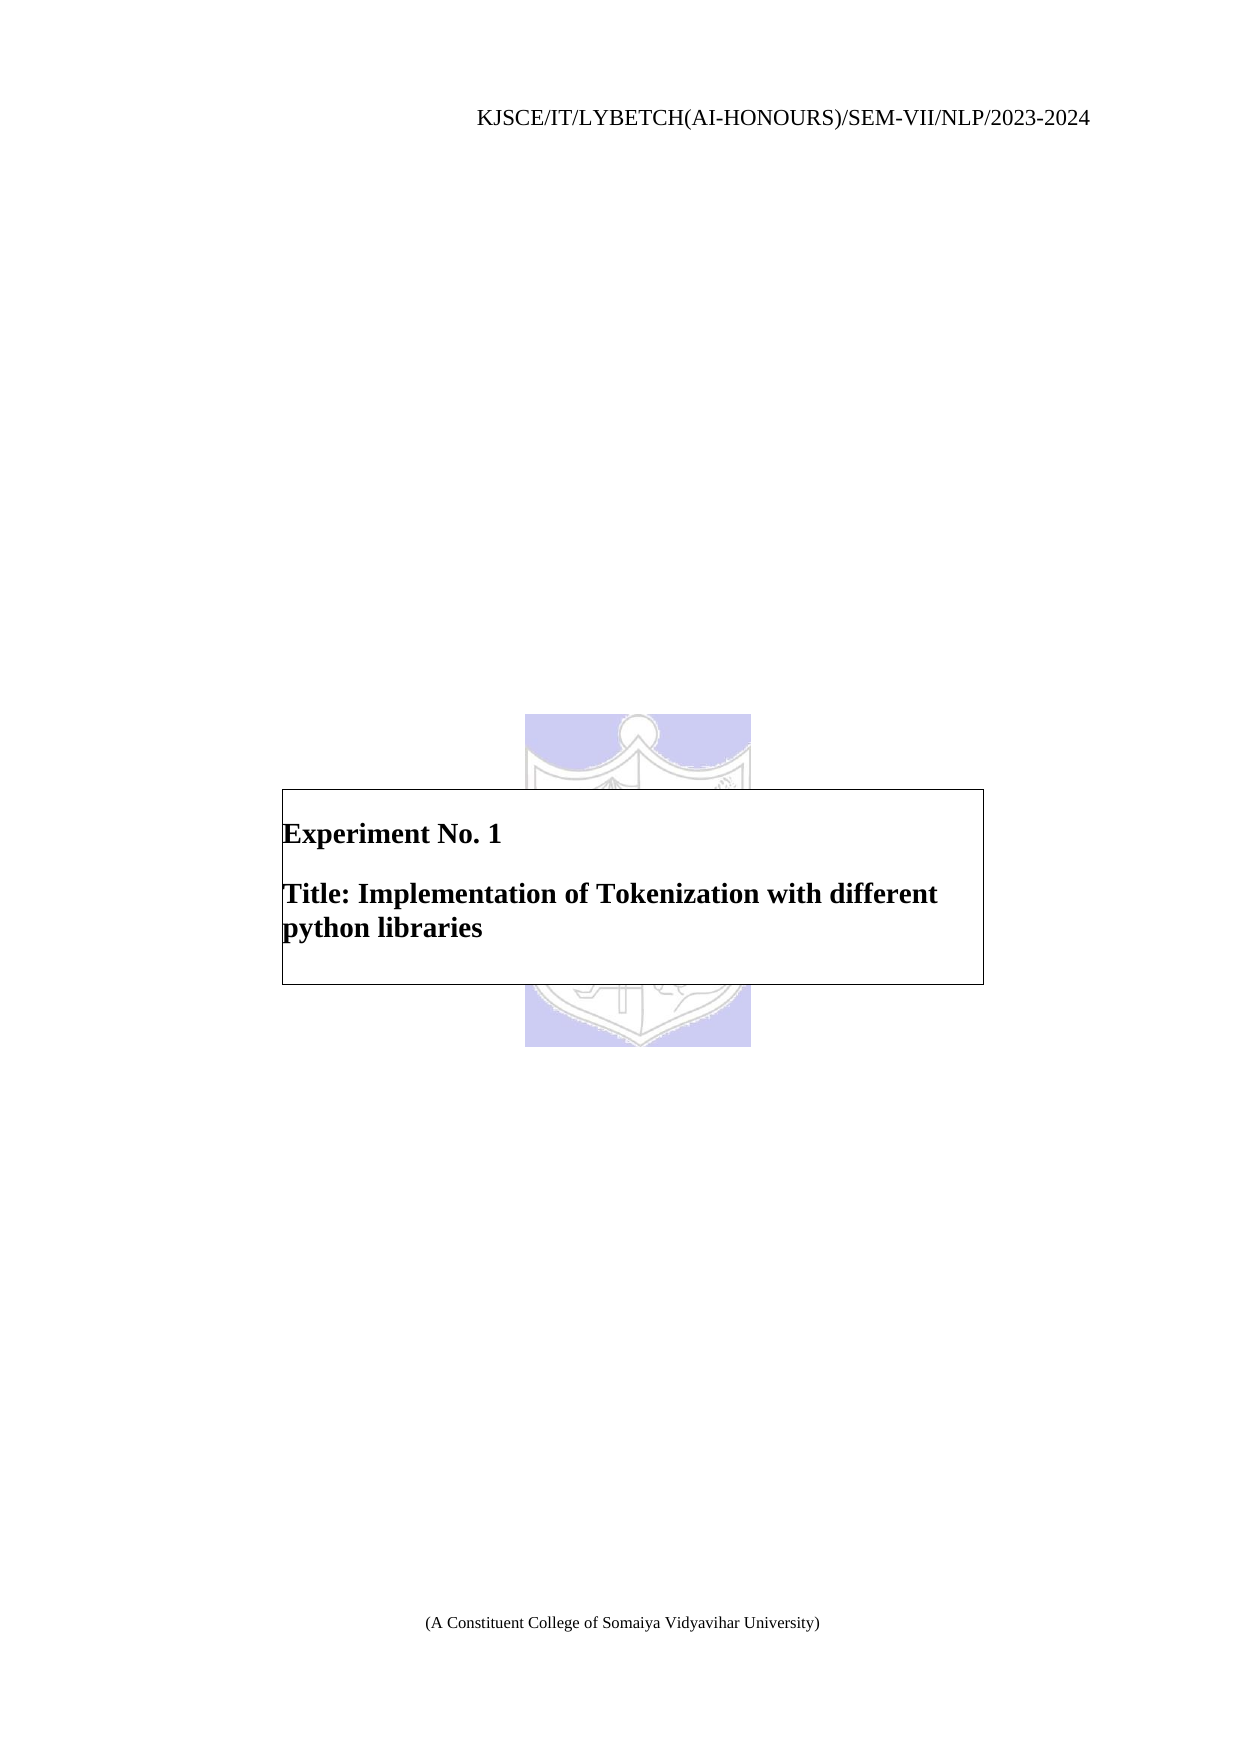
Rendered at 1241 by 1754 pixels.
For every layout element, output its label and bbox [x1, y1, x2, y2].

picture [525, 714, 751, 789]
picture [525, 985, 751, 1047]
